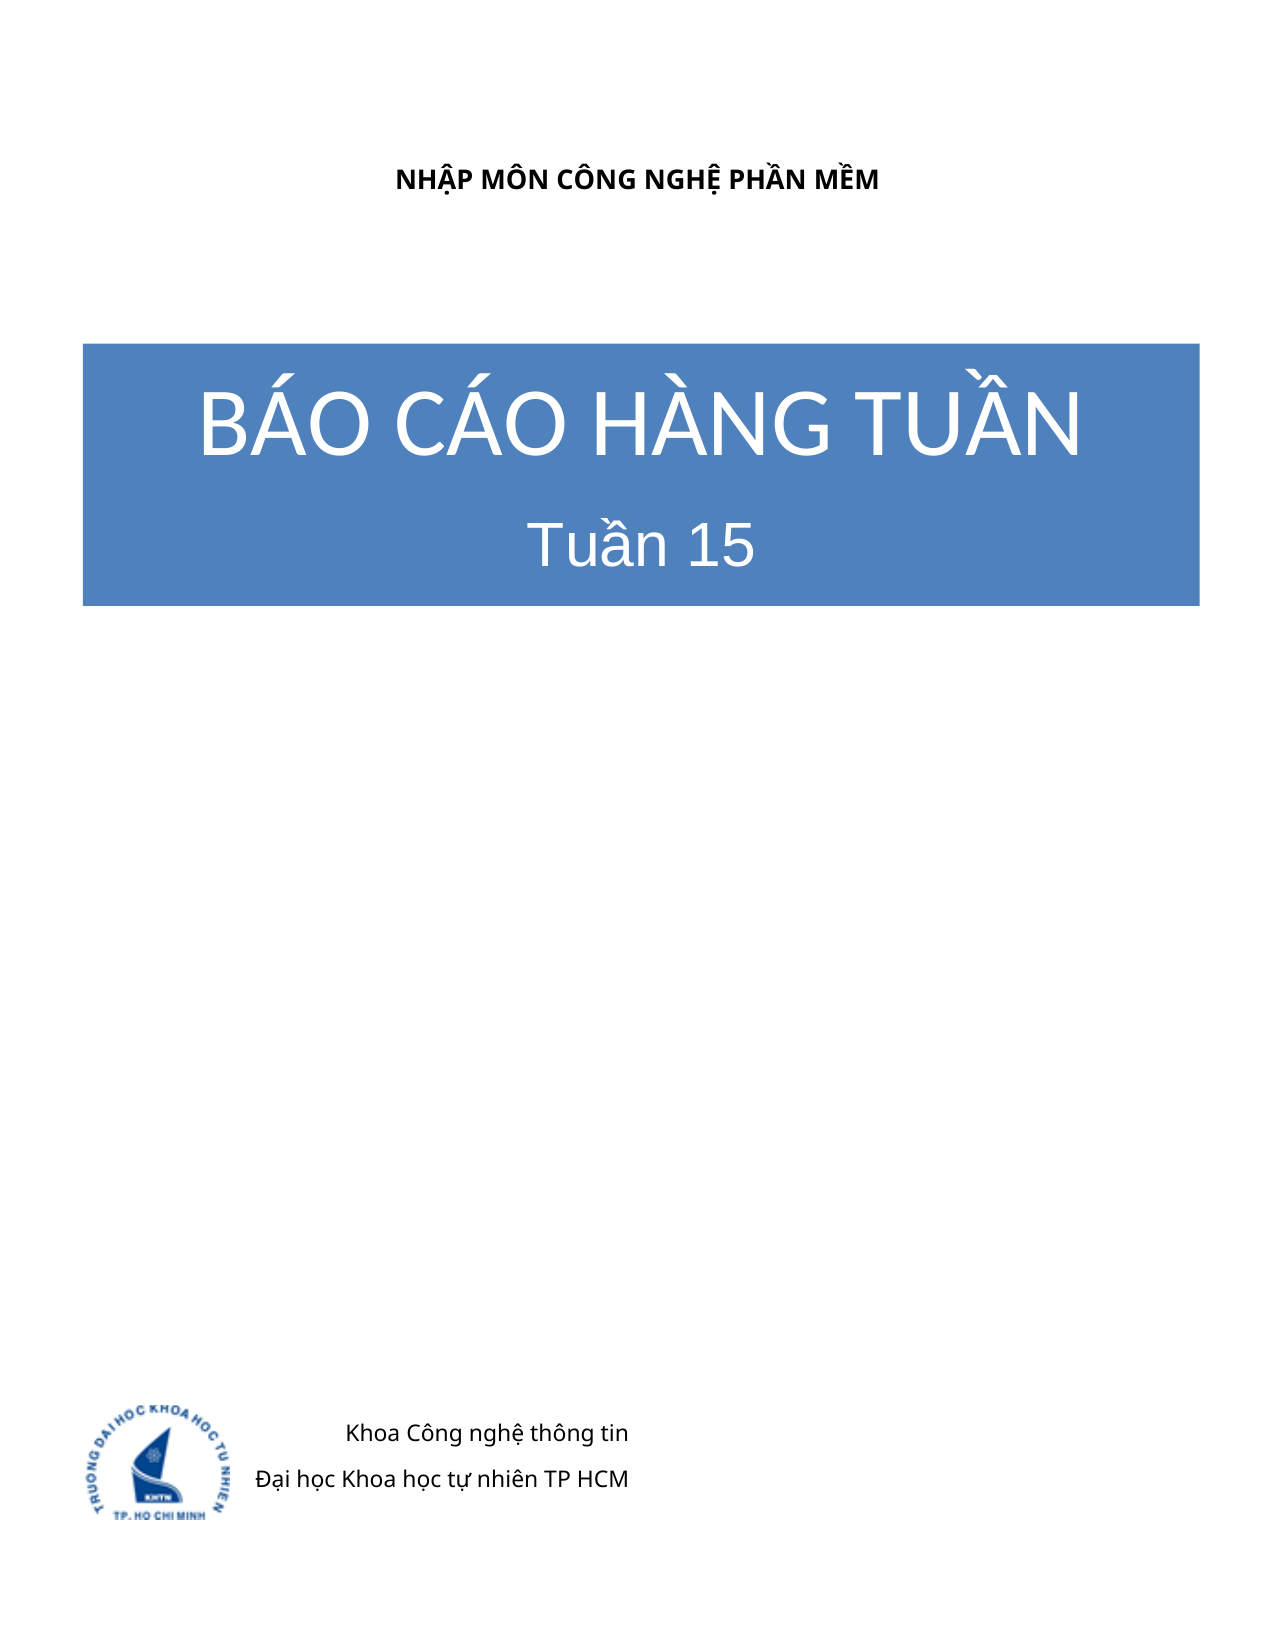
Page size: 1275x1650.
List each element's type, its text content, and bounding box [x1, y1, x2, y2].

text NHẬP MÔN CÔNG NGHỆ PHẦN MỀM [150, 160, 1125, 197]
picture [84, 1405, 230, 1520]
